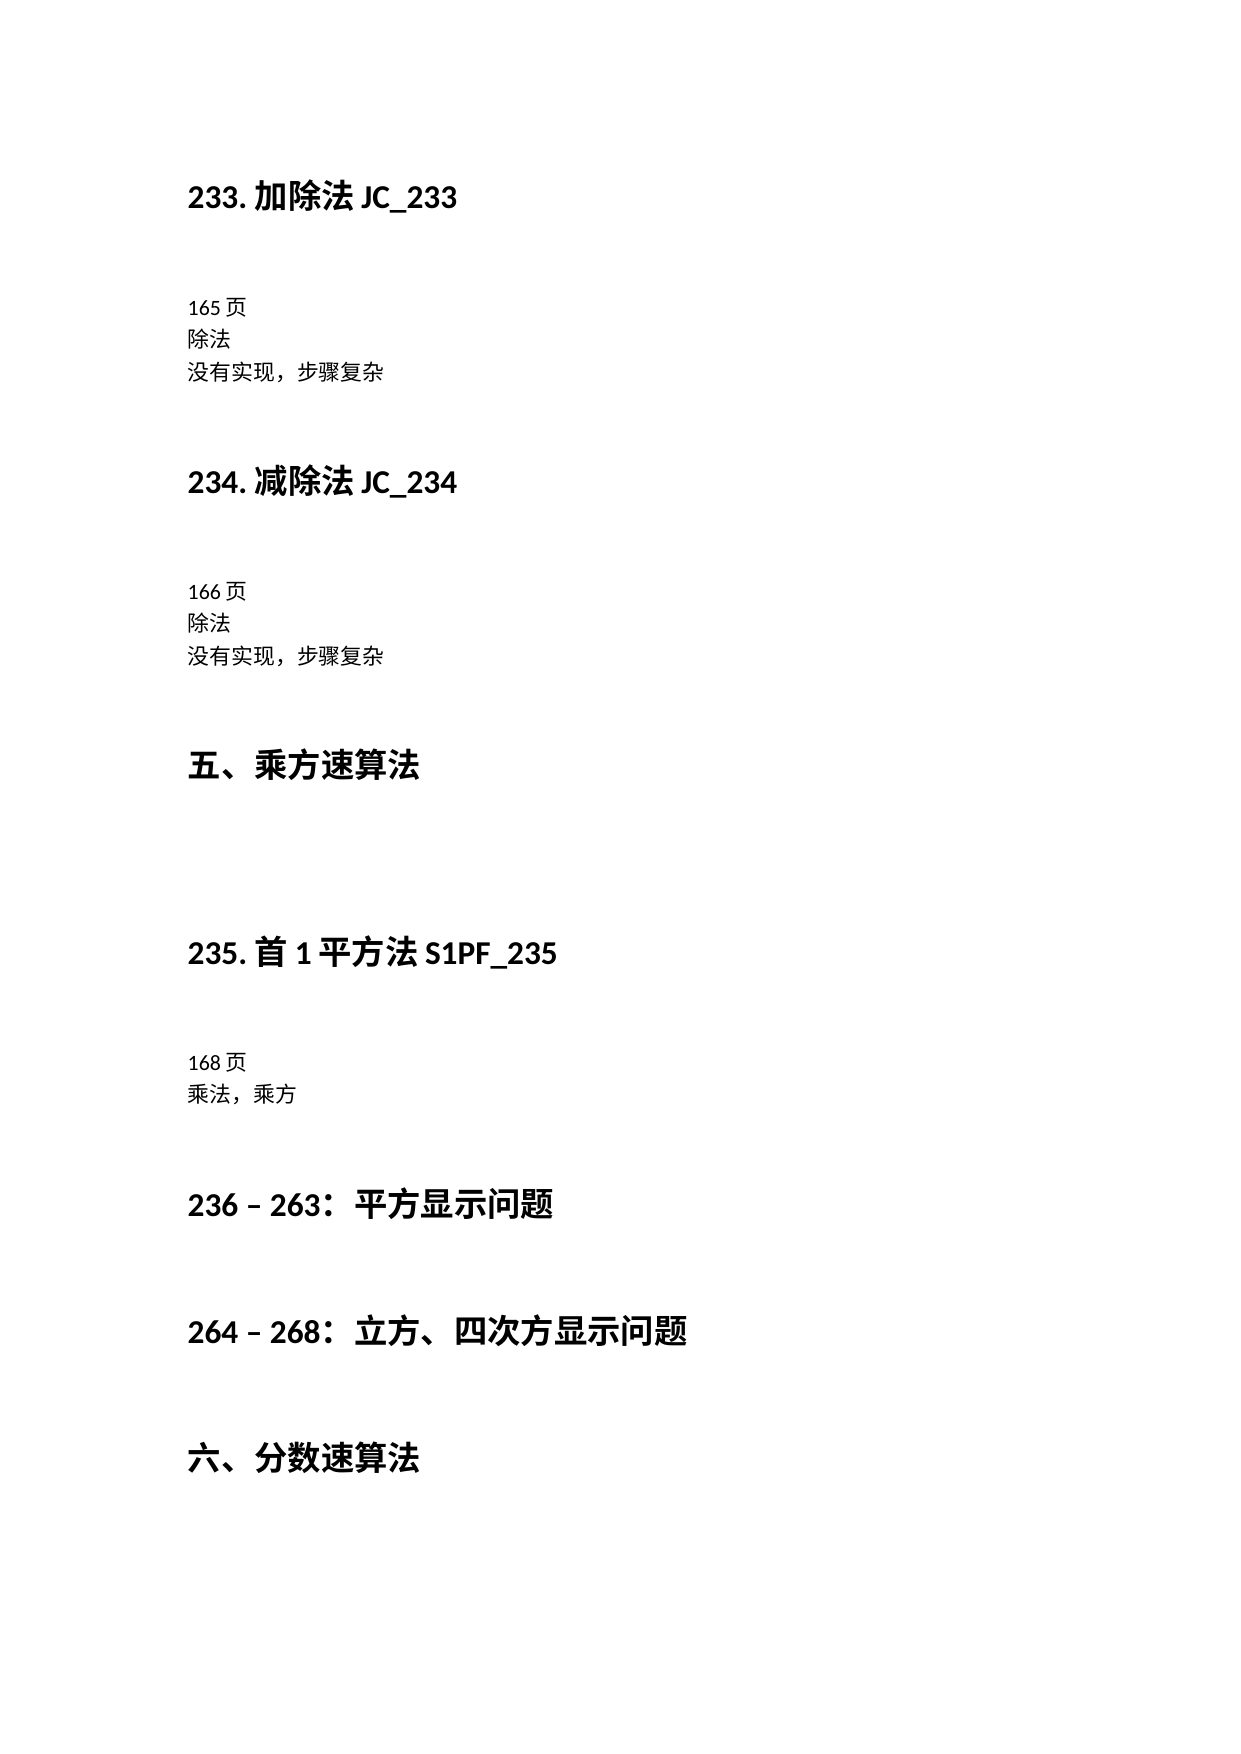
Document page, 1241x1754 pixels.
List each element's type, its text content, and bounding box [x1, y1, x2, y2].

subtitle 236 – 263：平方显示问题 [187, 1169, 1053, 1234]
text 166页 [187, 573, 1053, 606]
subtitle 264 – 268：立方、四次方显示问题 [187, 1296, 1053, 1361]
subtitle 235. 首1平方法S1PF_235 [187, 917, 1053, 982]
text 没有实现，步骤复杂 [187, 354, 1053, 387]
subtitle 五、乘方速算法 [187, 731, 1053, 796]
text 165页 [187, 289, 1053, 322]
subtitle 233. 加除法JC_233 [187, 162, 1053, 227]
text 没有实现，步骤复杂 [187, 638, 1053, 671]
subtitle 234. 减除法JC_234 [187, 446, 1053, 511]
subtitle 六、分数速算法 [187, 1423, 1053, 1488]
text 除法 [187, 322, 1053, 354]
text 168页 [187, 1044, 1053, 1077]
text 乘法，乘方 [187, 1077, 1053, 1109]
text 除法 [187, 606, 1053, 638]
